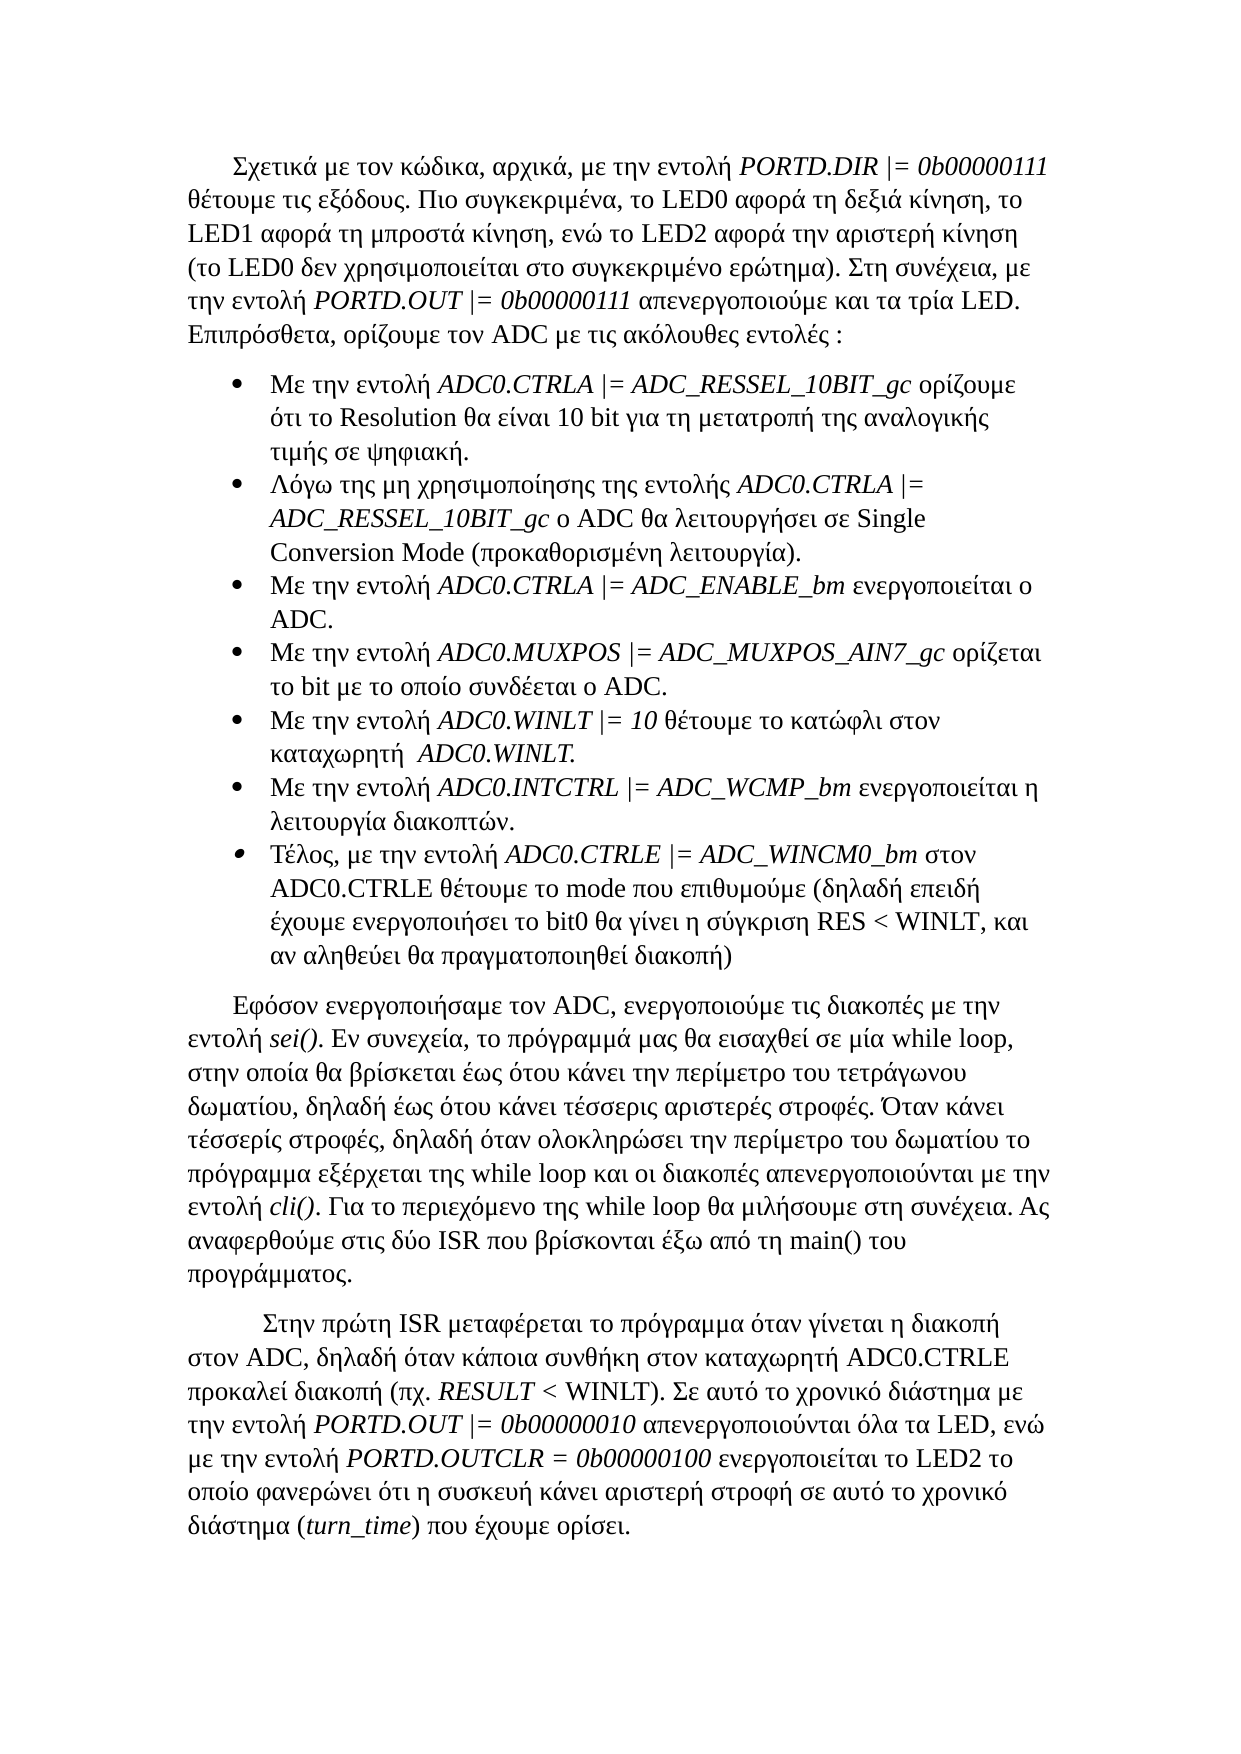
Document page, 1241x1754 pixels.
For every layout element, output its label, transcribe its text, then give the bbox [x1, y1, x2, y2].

list Με την εντολή ADC0.CTRLA |= ADC_RESSEL_10BIT_gc ορίζουμε ότι το Resolution θα είναι 10 bit για τη μετατροπή της αναλογικής τιμής σε ψηφιακή. [232, 368, 1053, 466]
list Με την εντολή ADC0.MUXPOS |= ADC_MUXPOS_AIN7_gc ορίζεται το bit με το οποίο συνδέεται ο ADC. [232, 637, 1053, 701]
list Με την εντολή ADC0.WINLT |= 10 θέτουμε το κατώφλι στον καταχωρητή ADC0.WINLT. [232, 704, 1053, 768]
list Με την εντολή ADC0.CTRLA |= ADC_ENABLE_bm ενεργοποιείται ο ADC. [232, 569, 1053, 634]
text Στην πρώτη ISR μεταφέρεται το πρόγραμμα όταν γίνεται η διακοπή στον ADC, δηλαδή όταν κάποια συνθήκη στον καταχωρητή ADC0.CTRLE προκαλεί διακοπή (πχ. RESULT < WINLT). Σε αυτό το χρονικό διάστημα με την εντολή PORTD.OUT |= 0b00000010 απενεργοποιούνται όλα τα LED, ενώ με την εντολή PORTD.OUTCLR = 0b00000100 ενεργοποιείται το LED2 το οποίο φανερώνει ότι η συσκευή κάνει αριστερή στροφή σε αυτό το χρονικό διάστημα (turn_time) που έχουμε ορίσει. [187, 1308, 1053, 1540]
text Εφόσον ενεργοποιήσαμε τον ADC, ενεργοποιούμε τις διακοπές με την εντολή sei(). Εν συνεχεία, το πρόγραμμά μας θα εισαχθεί σε μία while loop, στην οποία θα βρίσκεται έως ότου κάνει την περίμετρο του τετράγωνου δωματίου, δηλαδή έως ότου κάνει τέσσερις αριστερές στροφές. Όταν κάνει τέσσερίς στροφές, δηλαδή όταν ολοκληρώσει την περίμετρο του δωματίου το πρόγραμμα εξέρχεται της while loop και οι διακοπές απενεργοποιούνται με την εντολή cli(). Για το περιεχόμενο της while loop θα μιλήσουμε στη συνέχεια. Ας αναφερθούμε στις δύο ISR που βρίσκονται έξω από τη main() του προγράμματος. [187, 989, 1053, 1288]
list Λόγω της μη χρησιμοποίησης της εντολής ADC0.CTRLA |= ADC_RESSEL_10BIT_gc ο ADC θα λειτουργήσει σε Single Conversion Mode (προκαθορισμένη λειτουργία). [232, 469, 1053, 567]
list Με την εντολή ADC0.INTCTRL |= ADC_WCMP_bm ενεργοποιείται η λειτουργία διακοπτών. [232, 771, 1053, 836]
text Σχετικά με τον κώδικα, αρχικά, με την εντολή PORTD.DIR |= 0b00000111 θέτουμε τις εξόδους. Πιο συγκεκριμένα, το LED0 αφορά τη δεξιά κίνηση, το LED1 αφορά τη μπροστά κίνηση, ενώ το LED2 αφορά την αριστερή κίνηση (το LED0 δεν χρησιμοποιείται στο συγκεκριμένο ερώτημα). Στη συνέχεια, με την εντολή PORTD.OUT |= 0b00000111 απενεργοποιούμε και τα τρία LED. Επιπρόσθετα, ορίζουμε τον ADC με τις ακόλουθες εντολές : [187, 150, 1053, 349]
list Τέλος, με την εντολή ADC0.CTRLE |= ADC_WINCM0_bm στον ADC0.CTRLE θέτουμε το mode που επιθυμούμε (δηλαδή επειδή έχουμε ενεργοποιήσει το bit0 θα γίνει η σύγκριση RES < WINLT, και αν αληθεύει θα πραγματοποιηθεί διακοπή) [232, 838, 1053, 970]
